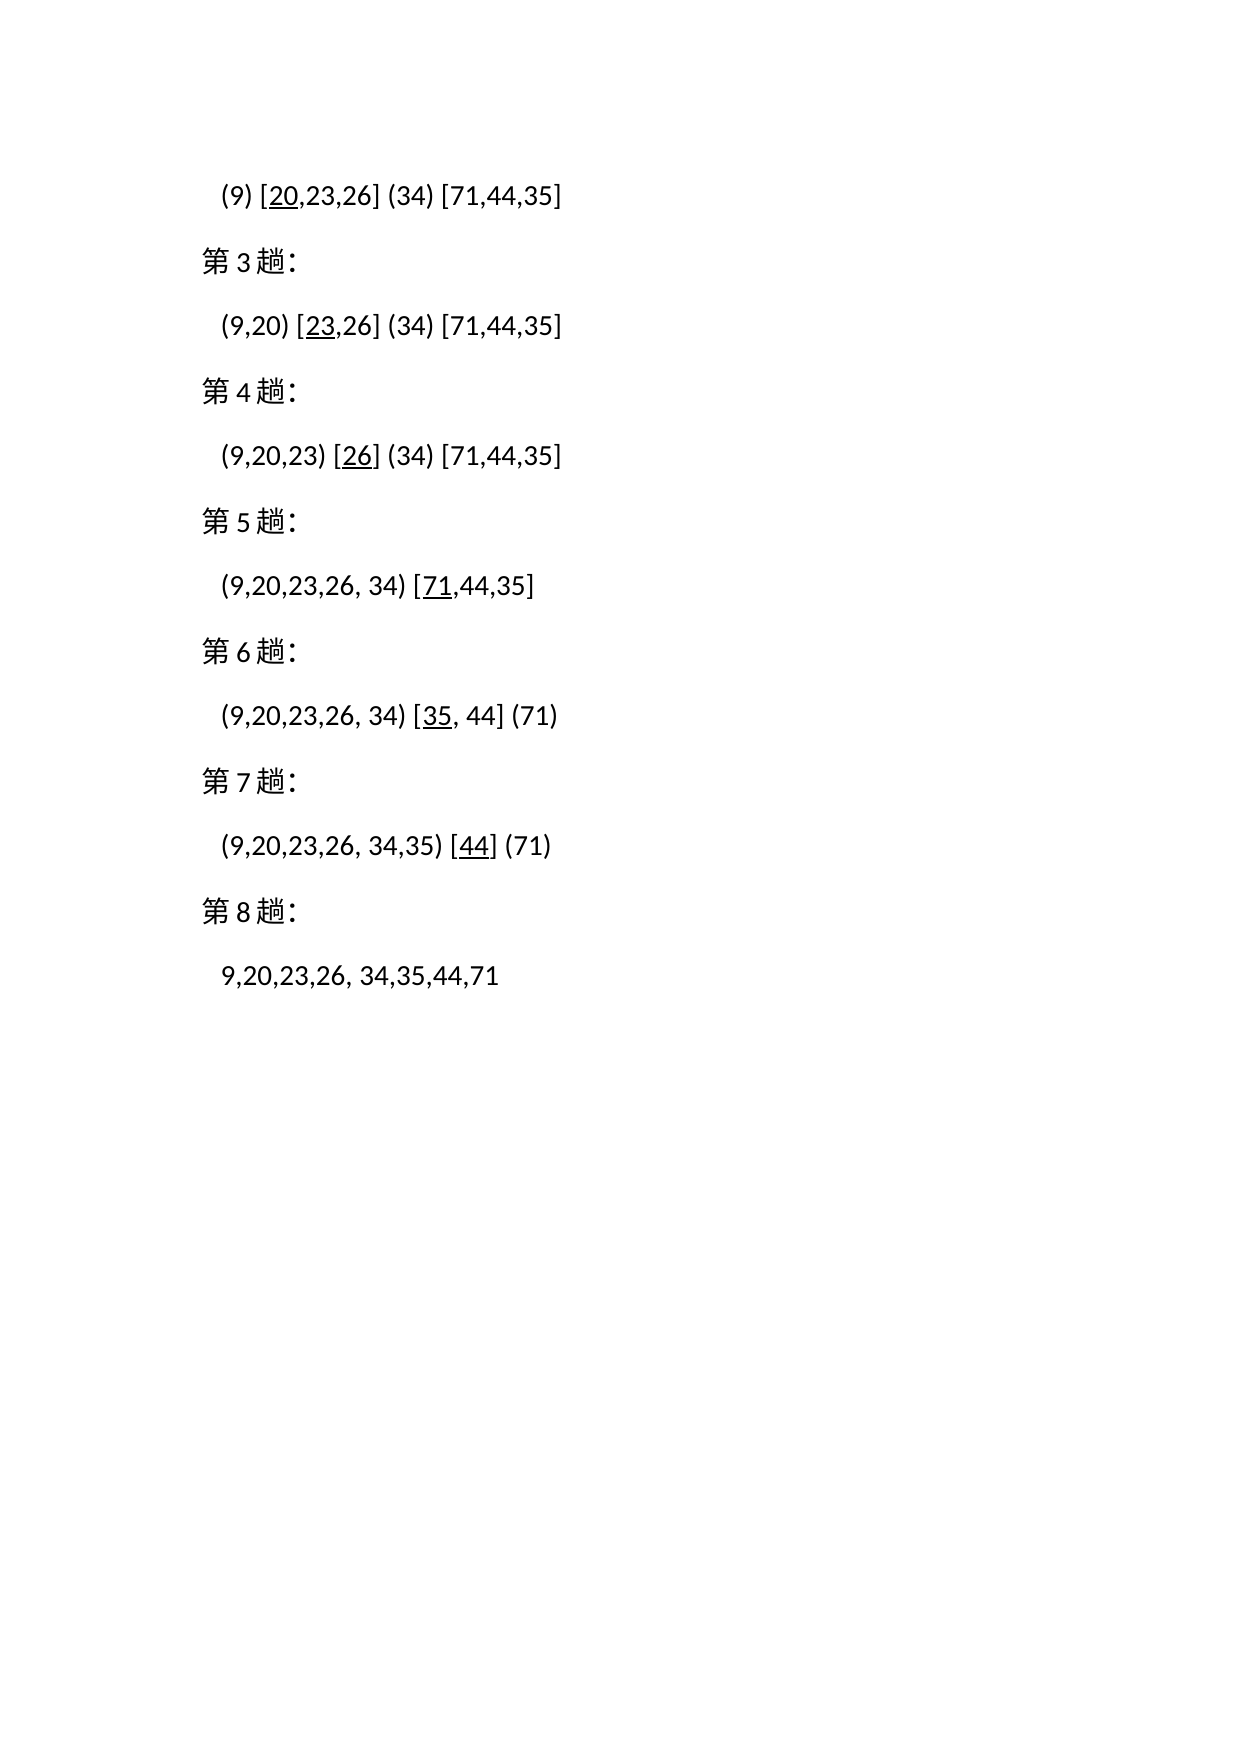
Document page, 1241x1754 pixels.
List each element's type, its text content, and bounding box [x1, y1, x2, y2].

text (9) [20,23,26] (34) [71,44,35] [187, 162, 1053, 227]
text (9,20,23) [26] (34) [71,44,35] [187, 422, 1053, 487]
text 第5趟： [187, 487, 1053, 552]
text 第8趟： [187, 877, 1053, 942]
text (9,20,23,26, 34) [35, 44] (71) [187, 682, 1053, 747]
text (9,20,23,26, 34) [71,44,35] [187, 552, 1053, 617]
text 第4趟： [187, 357, 1053, 422]
text 9,20,23,26, 34,35,44,71 [187, 942, 1053, 1007]
text 第7趟： [187, 747, 1053, 812]
text 第6趟： [187, 617, 1053, 682]
text (9,20) [23,26] (34) [71,44,35] [187, 292, 1053, 357]
text (9,20,23,26, 34,35) [44] (71) [187, 812, 1053, 877]
text 第3趟： [187, 227, 1053, 292]
